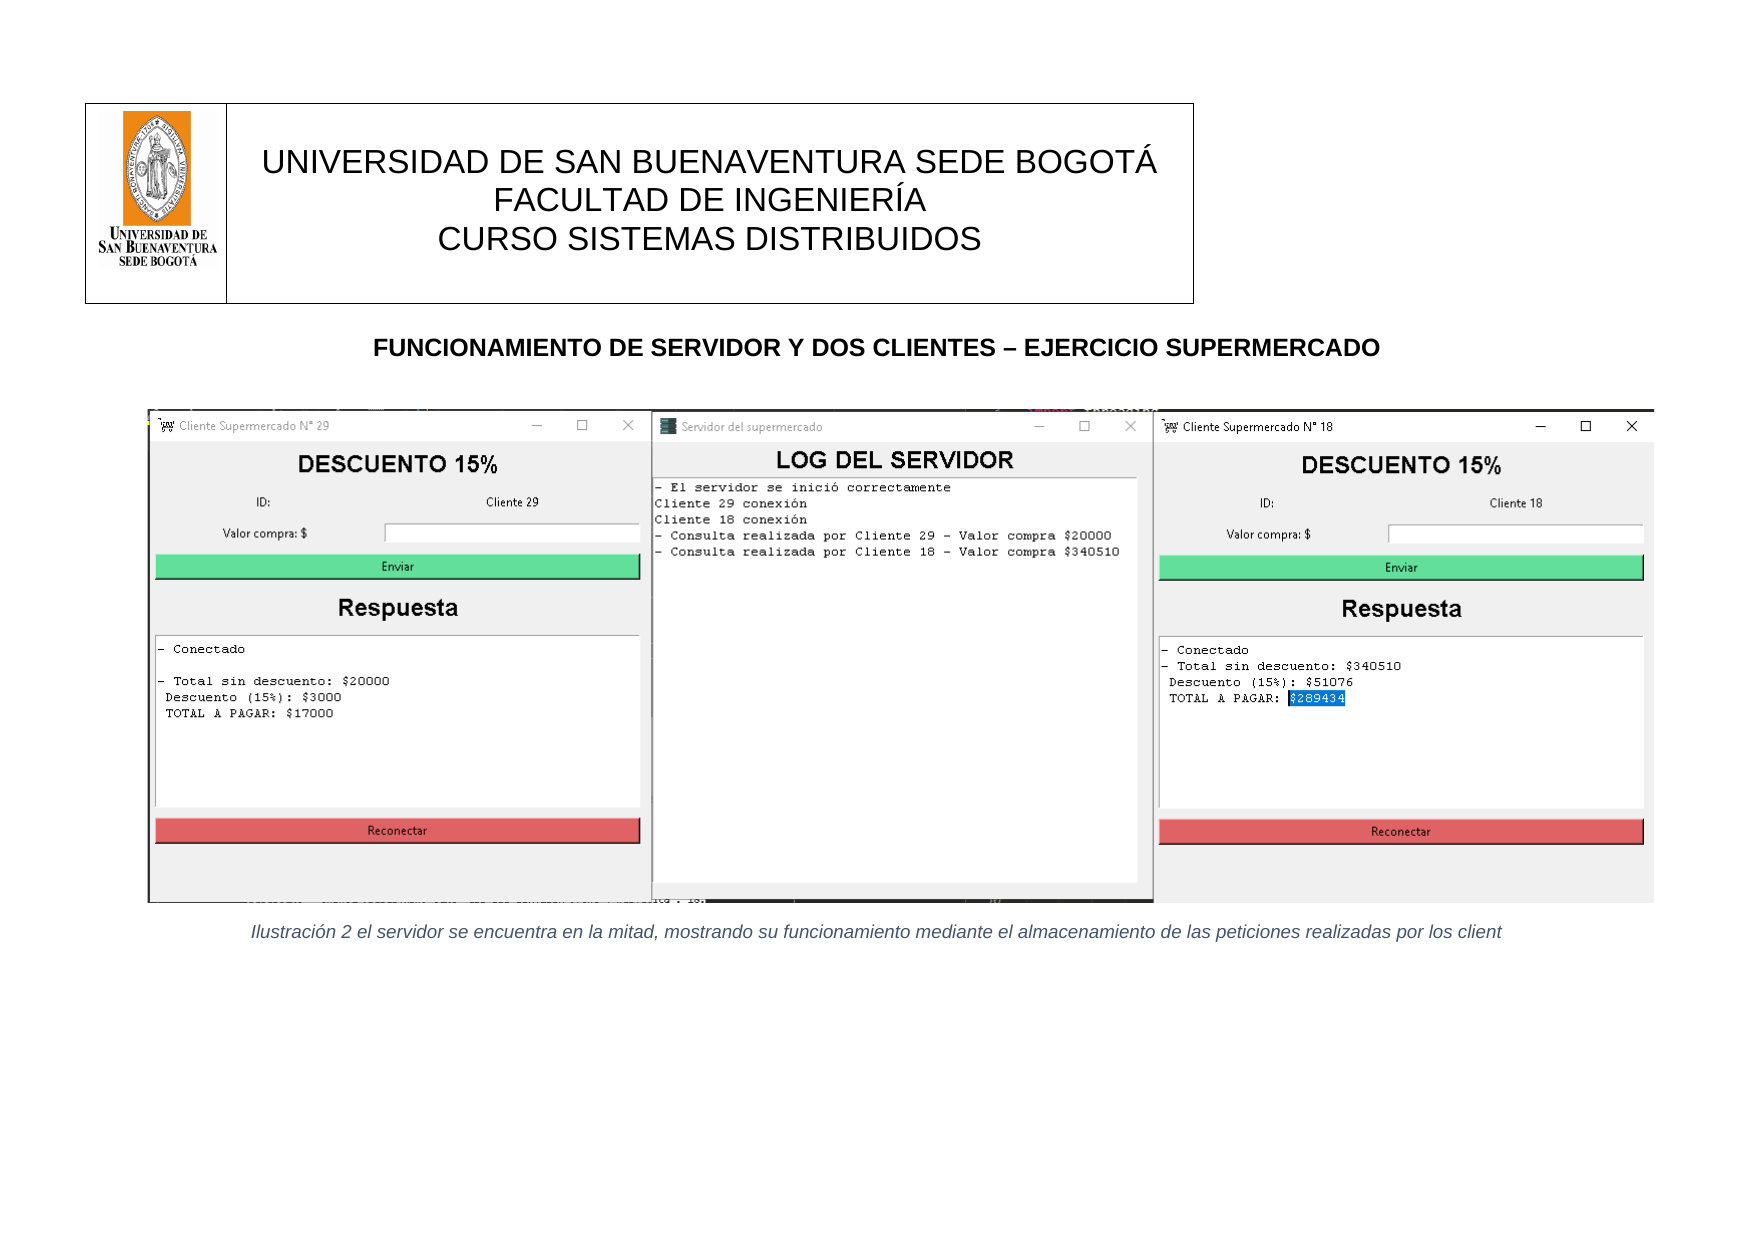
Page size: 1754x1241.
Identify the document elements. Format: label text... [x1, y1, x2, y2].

picture [147, 409, 1655, 903]
text Ilustración 2 el servidor se encuentra en la mitad, mostrando su funcionamiento mediante el almacenamiento de las peticiones realizadas por los client [148, 921, 1606, 943]
text FUNCIONAMIENTO DE SERVIDOR Y DOS CLIENTES – EJERCICIO SUPERMERCADO [148, 333, 1606, 362]
picture [98, 111, 218, 269]
